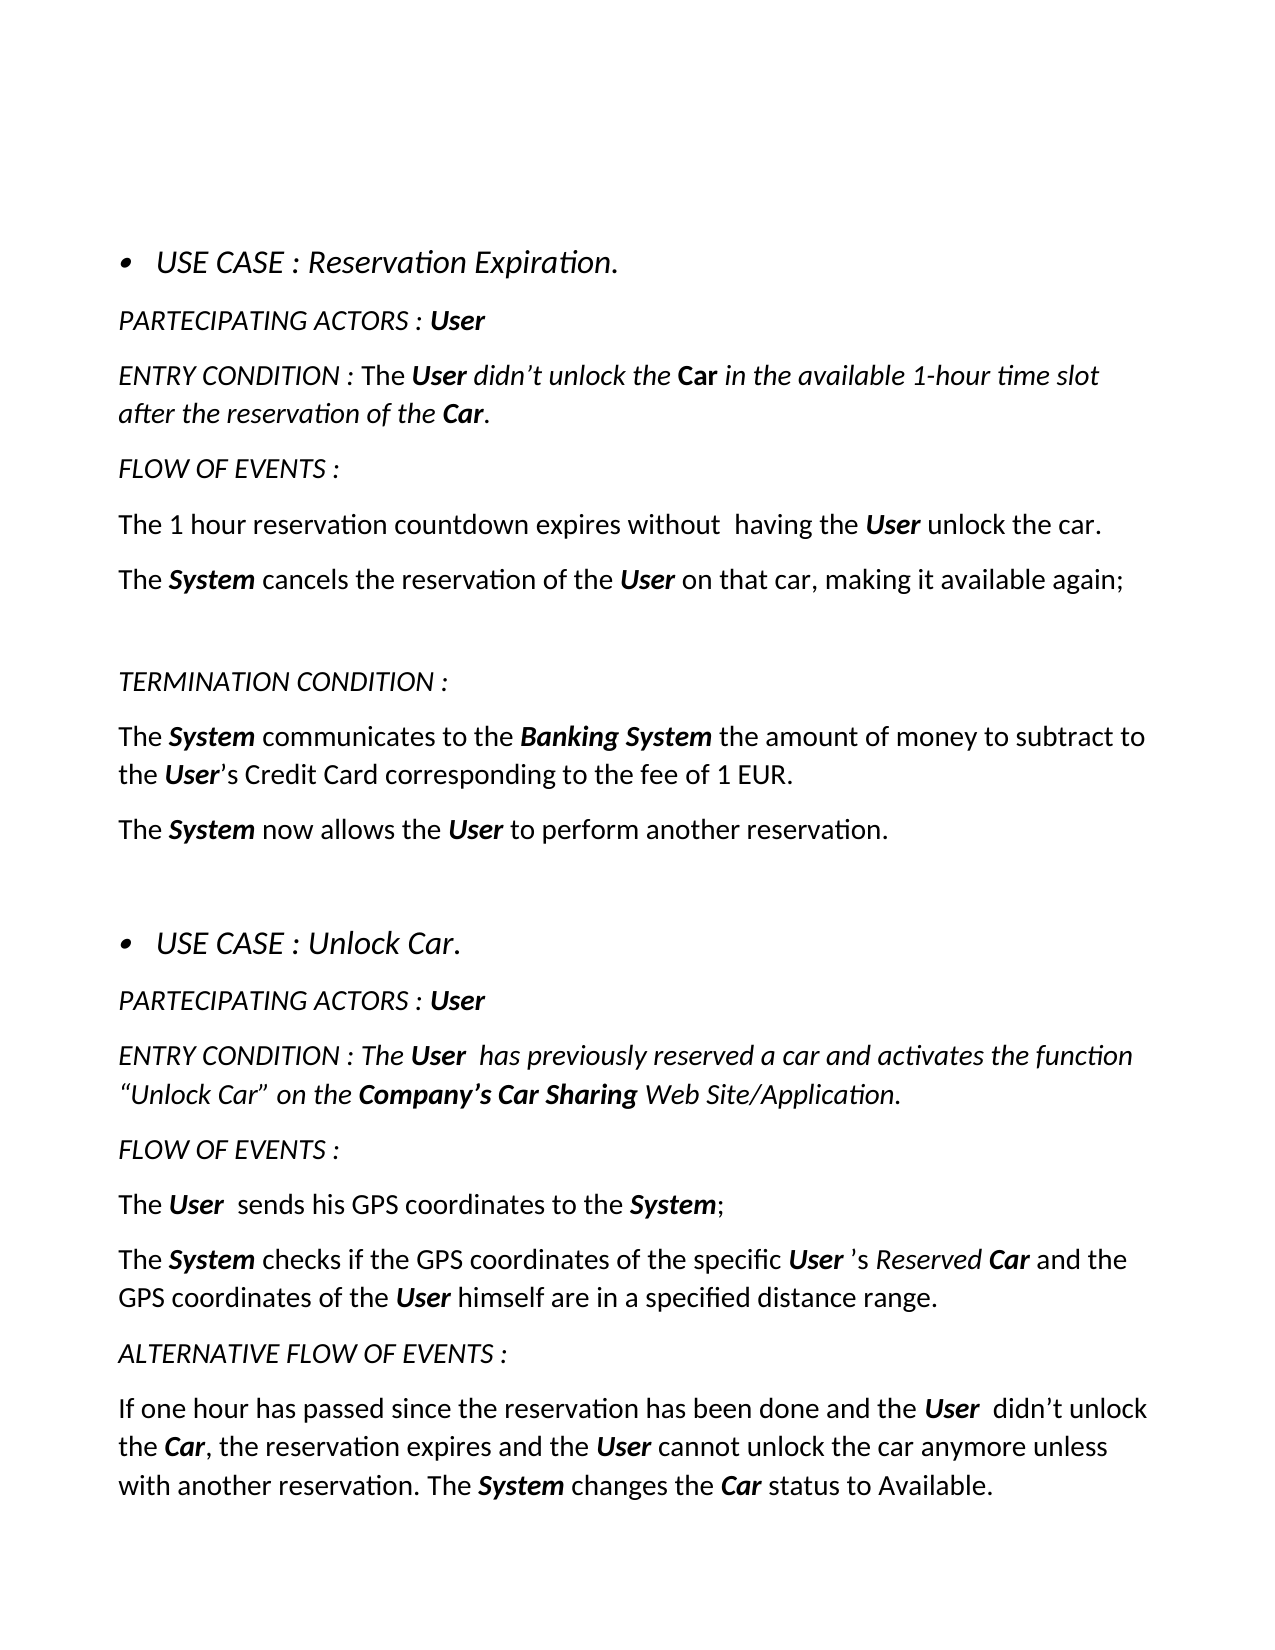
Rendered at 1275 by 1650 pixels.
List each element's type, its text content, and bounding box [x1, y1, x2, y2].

text FLOW OF EVENTS : [118, 1131, 1157, 1167]
text The System now allows the User to perform another reservation. [118, 811, 1157, 847]
text The System communicates to the Banking System the amount of money to subtract to the User’s Credit Card corresponding to the fee of 1 EUR. [118, 718, 1157, 792]
list USE CASE : Reservation Expiration. [118, 241, 1157, 282]
text PARTECIPATING ACTORS : User [118, 302, 1157, 338]
text If one hour has passed since the reservation has been done and the User didn’t unlock the Car, the reservation expires and the User cannot unlock the car anymore unless with another reservation. The System changes the Car status to Available. [118, 1390, 1157, 1502]
text The System checks if the GPS coordinates of the specific User ’s Reserved Car and the GPS coordinates of the User himself are in a specified distance range. [118, 1241, 1157, 1315]
text ENTRY CONDITION : The User has previously reserved a car and activates the function “Unlock Car” on the Company’s Car Sharing Web Site/Application. [118, 1037, 1157, 1111]
text FLOW OF EVENTS : [118, 451, 1157, 486]
text ENTRY CONDITION : The User didn’t unlock the Car in the available 1-hour time slot after the reservation of the Car. [118, 357, 1157, 431]
list USE CASE : Unlock Car. [118, 922, 1157, 962]
text The System cancels the reservation of the User on that car, making it available again; [118, 561, 1157, 596]
text TERMINATION CONDITION : [118, 663, 1157, 698]
text ALTERNATIVE FLOW OF EVENTS : [118, 1335, 1157, 1370]
text The 1 hour reservation countdown expires without having the User unlock the car. [118, 506, 1157, 541]
text The User sends his GPS coordinates to the System; [118, 1186, 1157, 1222]
text PARTECIPATING ACTORS : User [118, 982, 1157, 1018]
